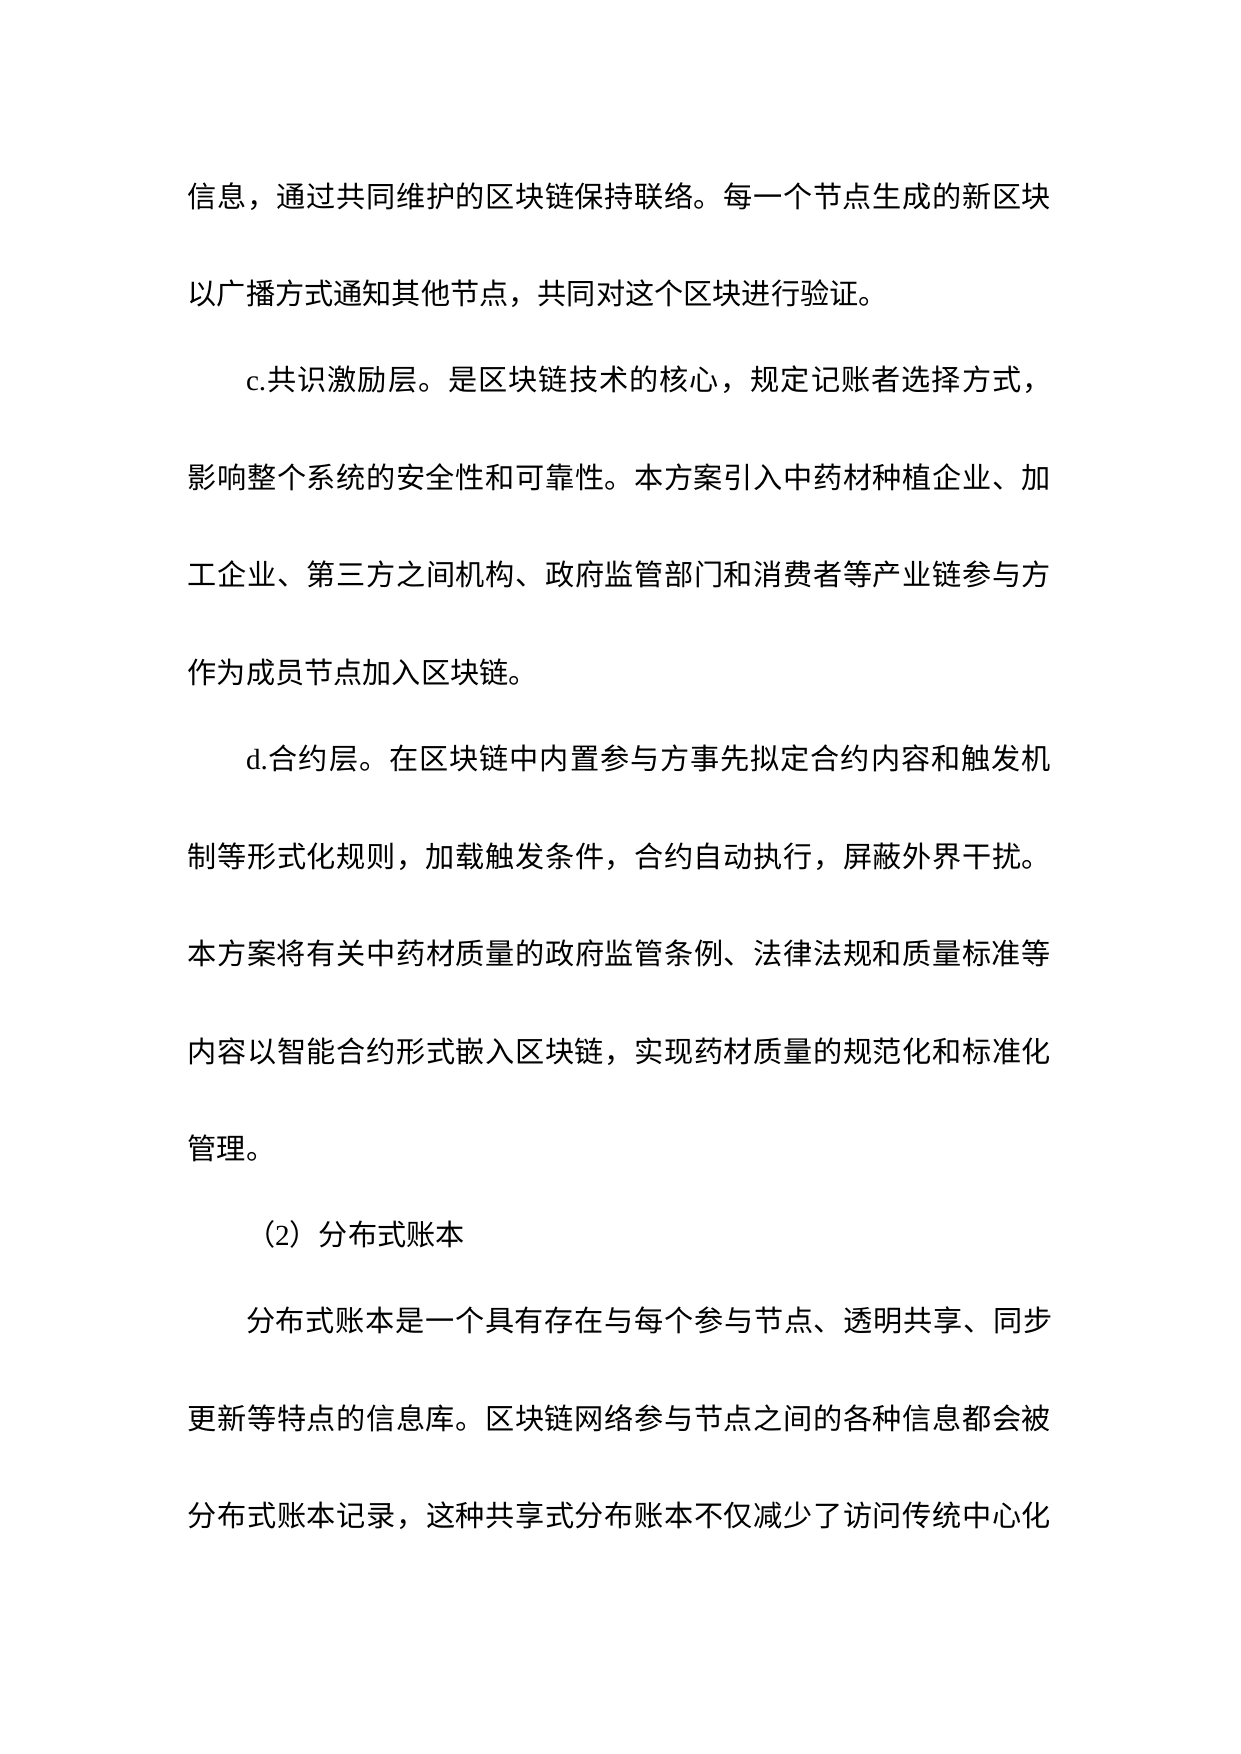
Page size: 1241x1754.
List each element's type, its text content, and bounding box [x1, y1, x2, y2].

text （2）分布式账本 [187, 1200, 1053, 1265]
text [187, 162, 1053, 324]
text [187, 1287, 1053, 1547]
text c.共识激励层。是区块链技术的核心，规定记账者选择方式，影响整个系统的安全性和可靠性。本方案引入中药材种植企业、加工企业、第三方之间机构、政府监管部门和消费者等产业链参与方作为成员节点加入区块链。 [187, 346, 1053, 703]
text d.合约层。在区块链中内置参与方事先拟定合约内容和触发机制等形式化规则，加载触发条件，合约自动执行，屏蔽外界干扰。本方案将有关中药材质量的政府监管条例、法律法规和质量标准等内容以智能合约形式嵌入区块链，实现药材质量的规范化和标准化管理。 [187, 724, 1053, 1179]
